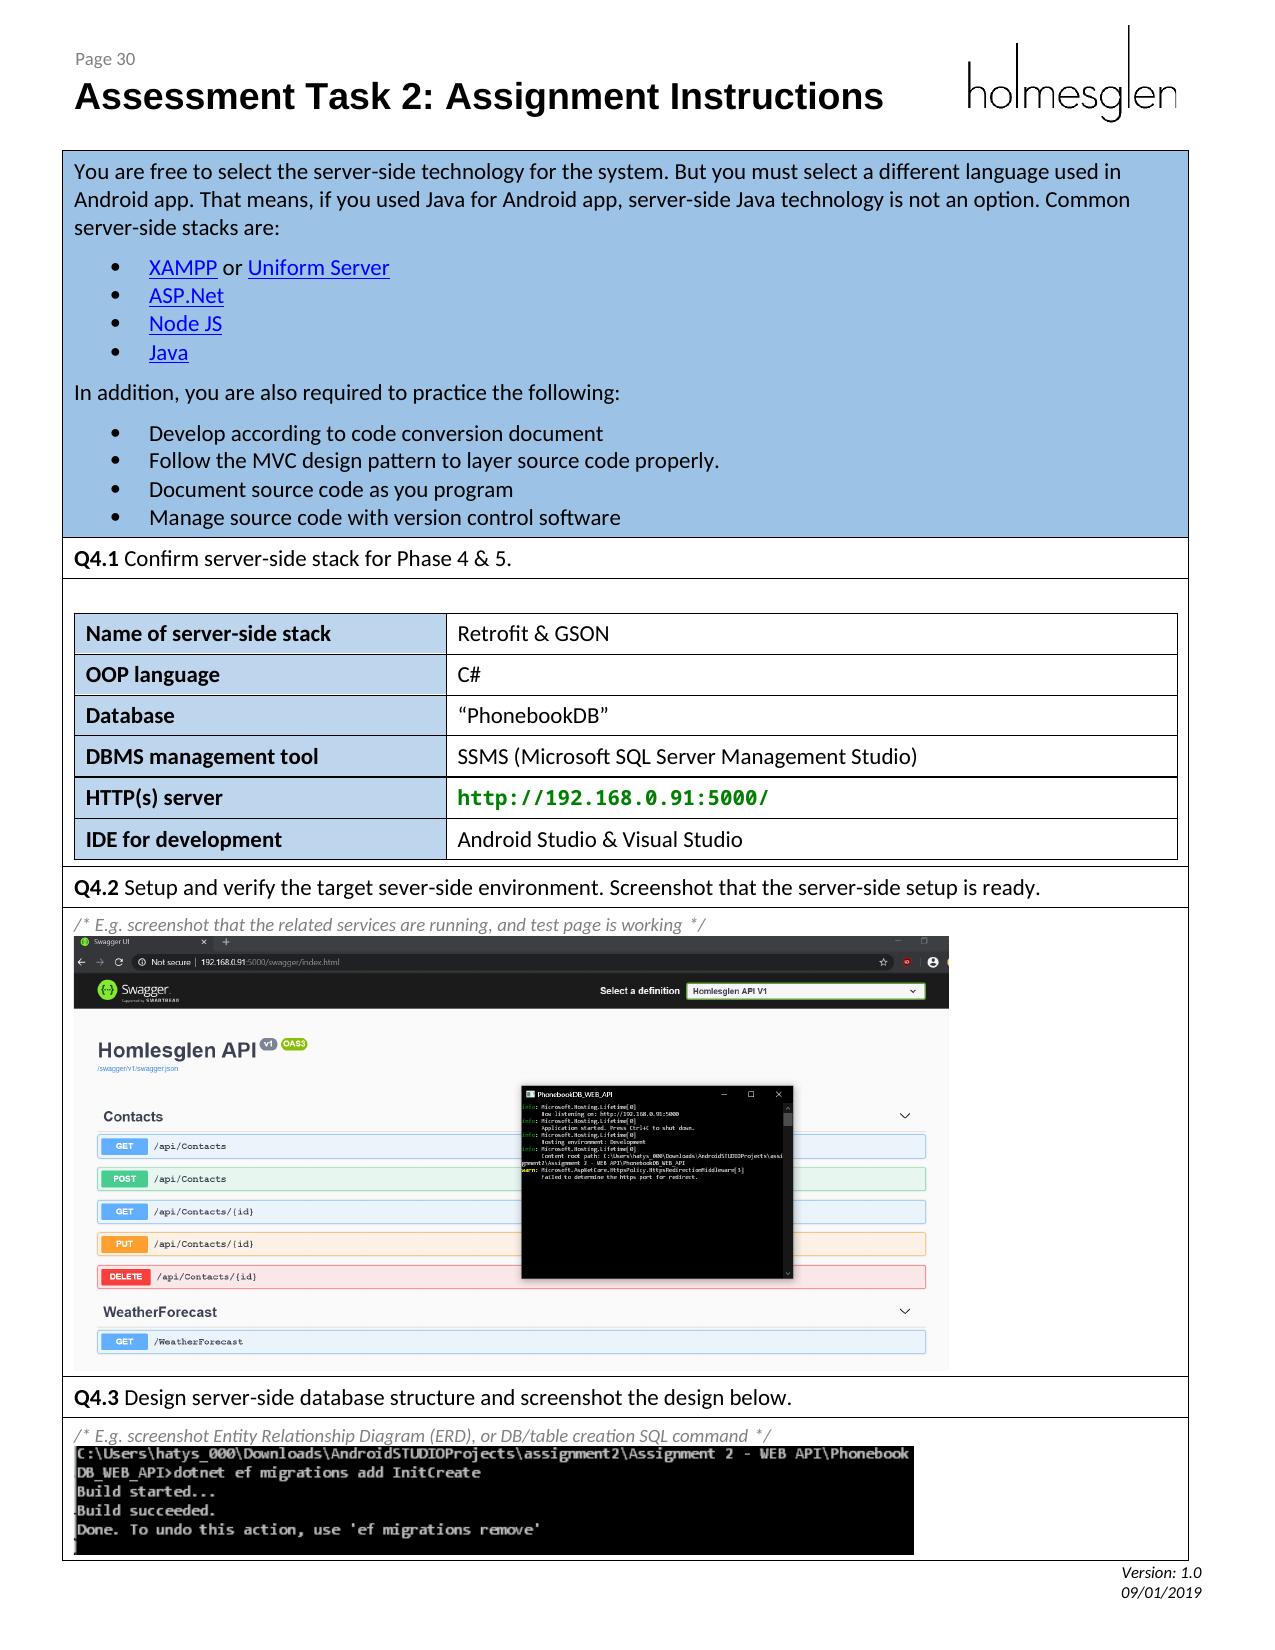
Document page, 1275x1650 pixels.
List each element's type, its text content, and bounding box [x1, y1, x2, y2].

table_cell /* E.g. screenshot that the related services are running, and test page is working */ [63, 908, 1188, 1376]
picture [73, 1446, 914, 1555]
table_cell Q4.1 Confirm server-side stack for Phase 4 & 5. [63, 538, 1188, 578]
table_cell Q4.2 Setup and verify the target sever-side environment. Screenshot that the server-side setup is ready. [63, 867, 1188, 907]
table_cell [63, 579, 1188, 866]
picture [948, 25, 1177, 143]
table_cell /* E.g. screenshot Entity Relationship Diagram (ERD), or DB/table creation SQL command */ [63, 1418, 1188, 1560]
picture [73, 936, 949, 1371]
table_cell Q4.3 Design server-side database structure and screenshot the design below. [63, 1377, 1188, 1417]
